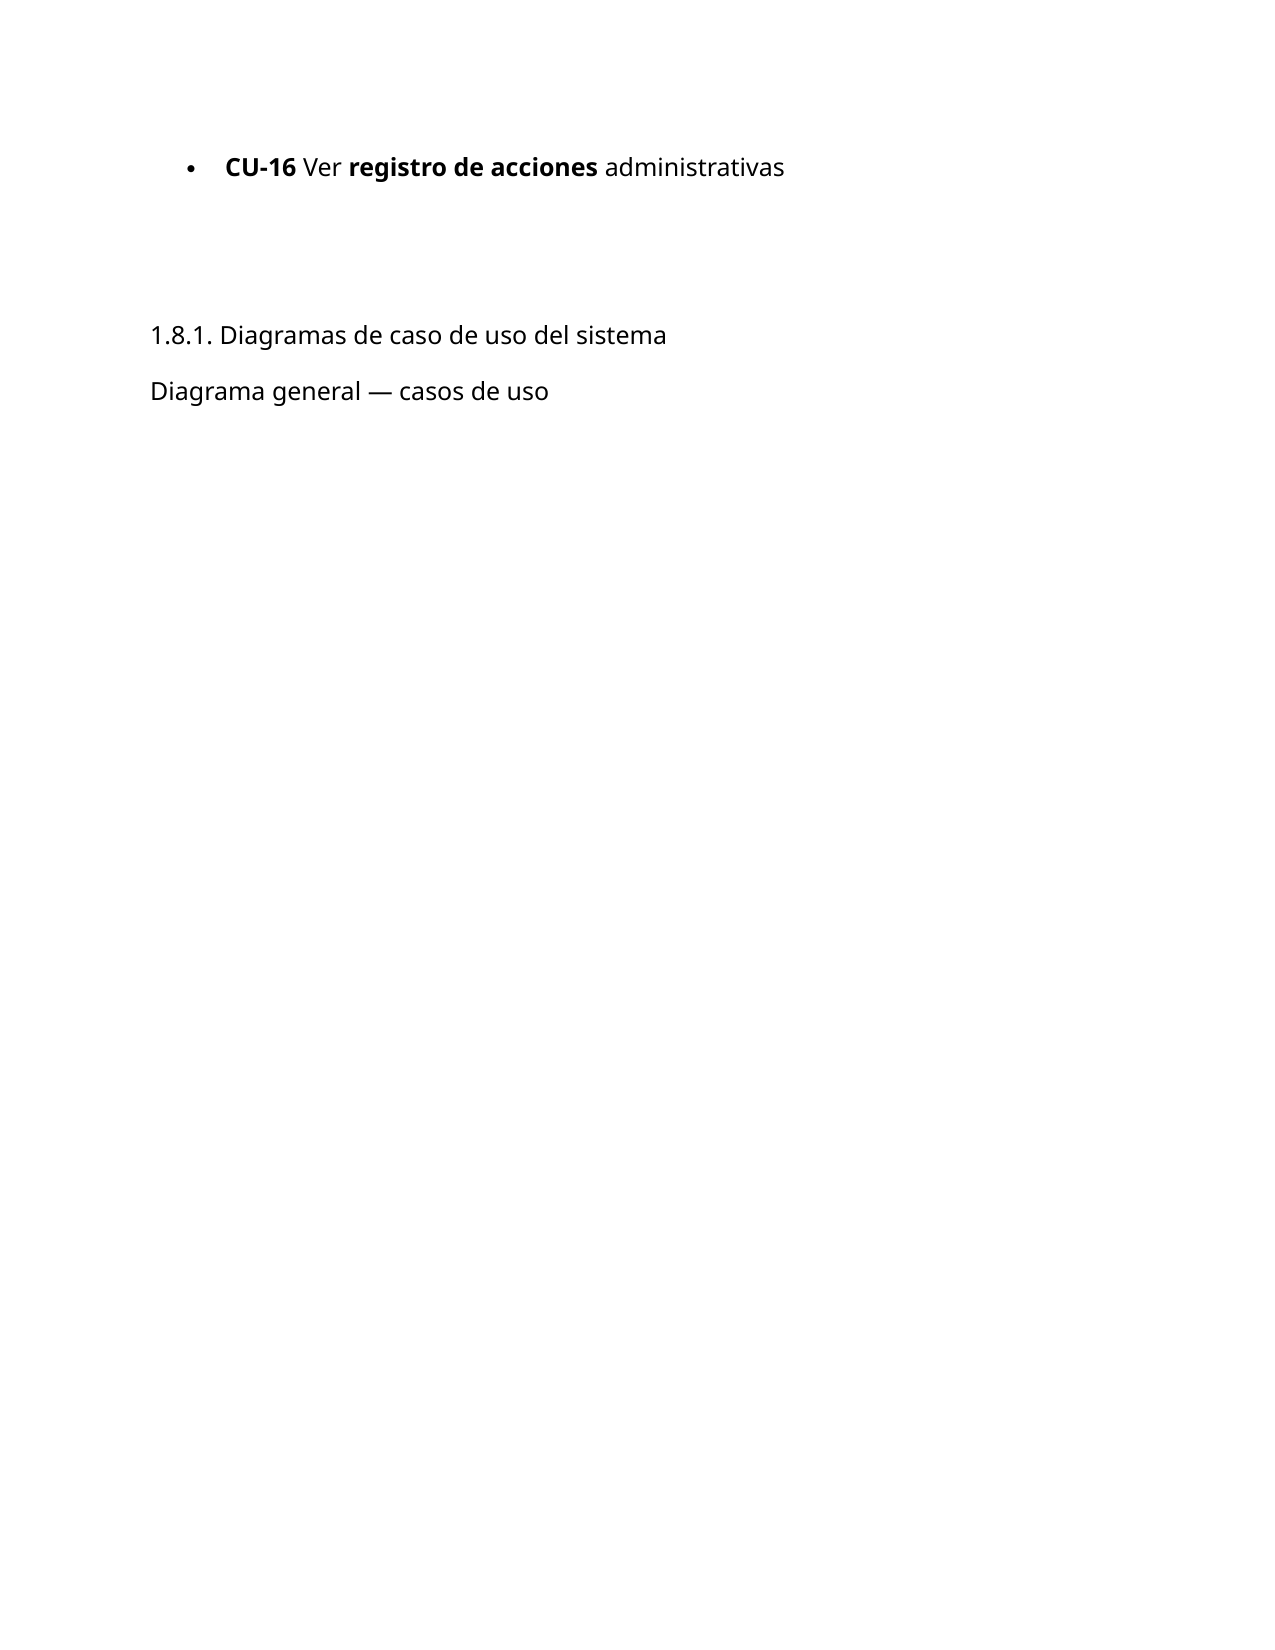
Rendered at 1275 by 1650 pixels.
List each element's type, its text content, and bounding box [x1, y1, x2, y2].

text Diagrama general — casos de uso [150, 373, 1125, 407]
text 1.8.1. Diagramas de caso de uso del sistema [150, 317, 1125, 352]
list CU-16 Ver registro de acciones administrativas [187, 150, 1125, 184]
